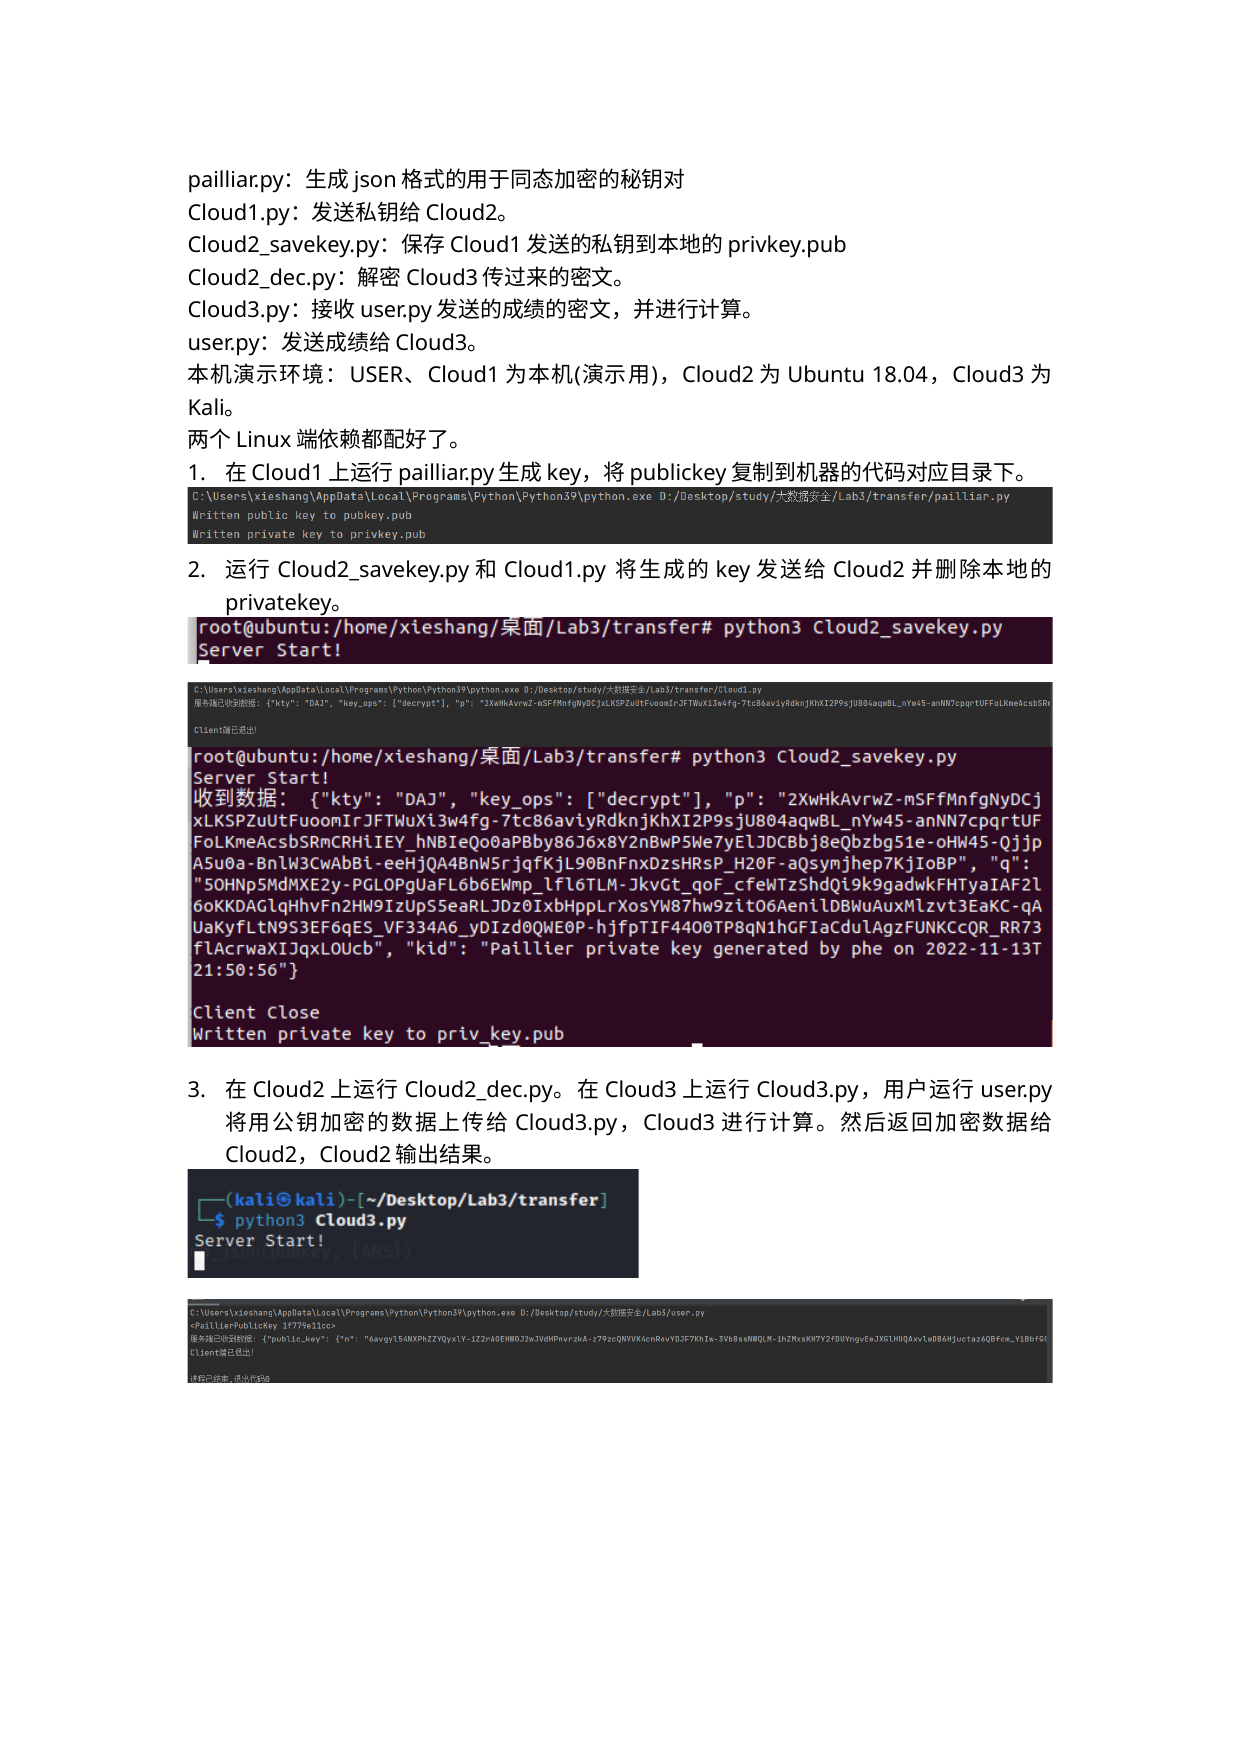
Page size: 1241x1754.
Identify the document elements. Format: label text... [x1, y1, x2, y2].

text user.py：发送成绩给Cloud3。 [187, 324, 1053, 357]
text Cloud2_dec.py：解密Cloud3传过来的密文。 [187, 259, 1053, 292]
text Cloud2_savekey.py：保存Cloud1发送的私钥到本地的privkey.pub [187, 227, 1053, 259]
list 在Cloud2上运行Cloud2_dec.py。在Cloud3上运行Cloud3.py，用户运行user.py将用公钥加密的数据上传给Cloud3.py，Cloud3进行计算。然后返回加密数据给Cloud2，Cloud2输出结果。 [187, 1072, 1053, 1169]
picture [187, 487, 1053, 544]
text Cloud3.py：接收user.py发送的成绩的密文，并进行计算。 [187, 292, 1053, 324]
text 本机演示环境：USER、Cloud1为本机(演示用)，Cloud2为Ubuntu 18.04，Cloud3为Kali。 [187, 357, 1053, 422]
text Cloud1.py：发送私钥给Cloud2。 [187, 194, 1053, 227]
picture [187, 1169, 639, 1278]
list 运行Cloud2_savekey.py和Cloud1.py 将生成的key发送给Cloud2并删除本地的privatekey。 [187, 552, 1053, 617]
picture [187, 682, 1053, 1047]
picture [187, 1299, 1053, 1383]
text pailliar.py：生成json格式的用于同态加密的秘钥对 [187, 162, 1053, 194]
text 两个Linux端依赖都配好了。 [187, 422, 1053, 454]
picture [187, 617, 1053, 664]
list 在Cloud1上运行pailliar.py生成key，将publickey复制到机器的代码对应目录下。 [187, 454, 1053, 487]
